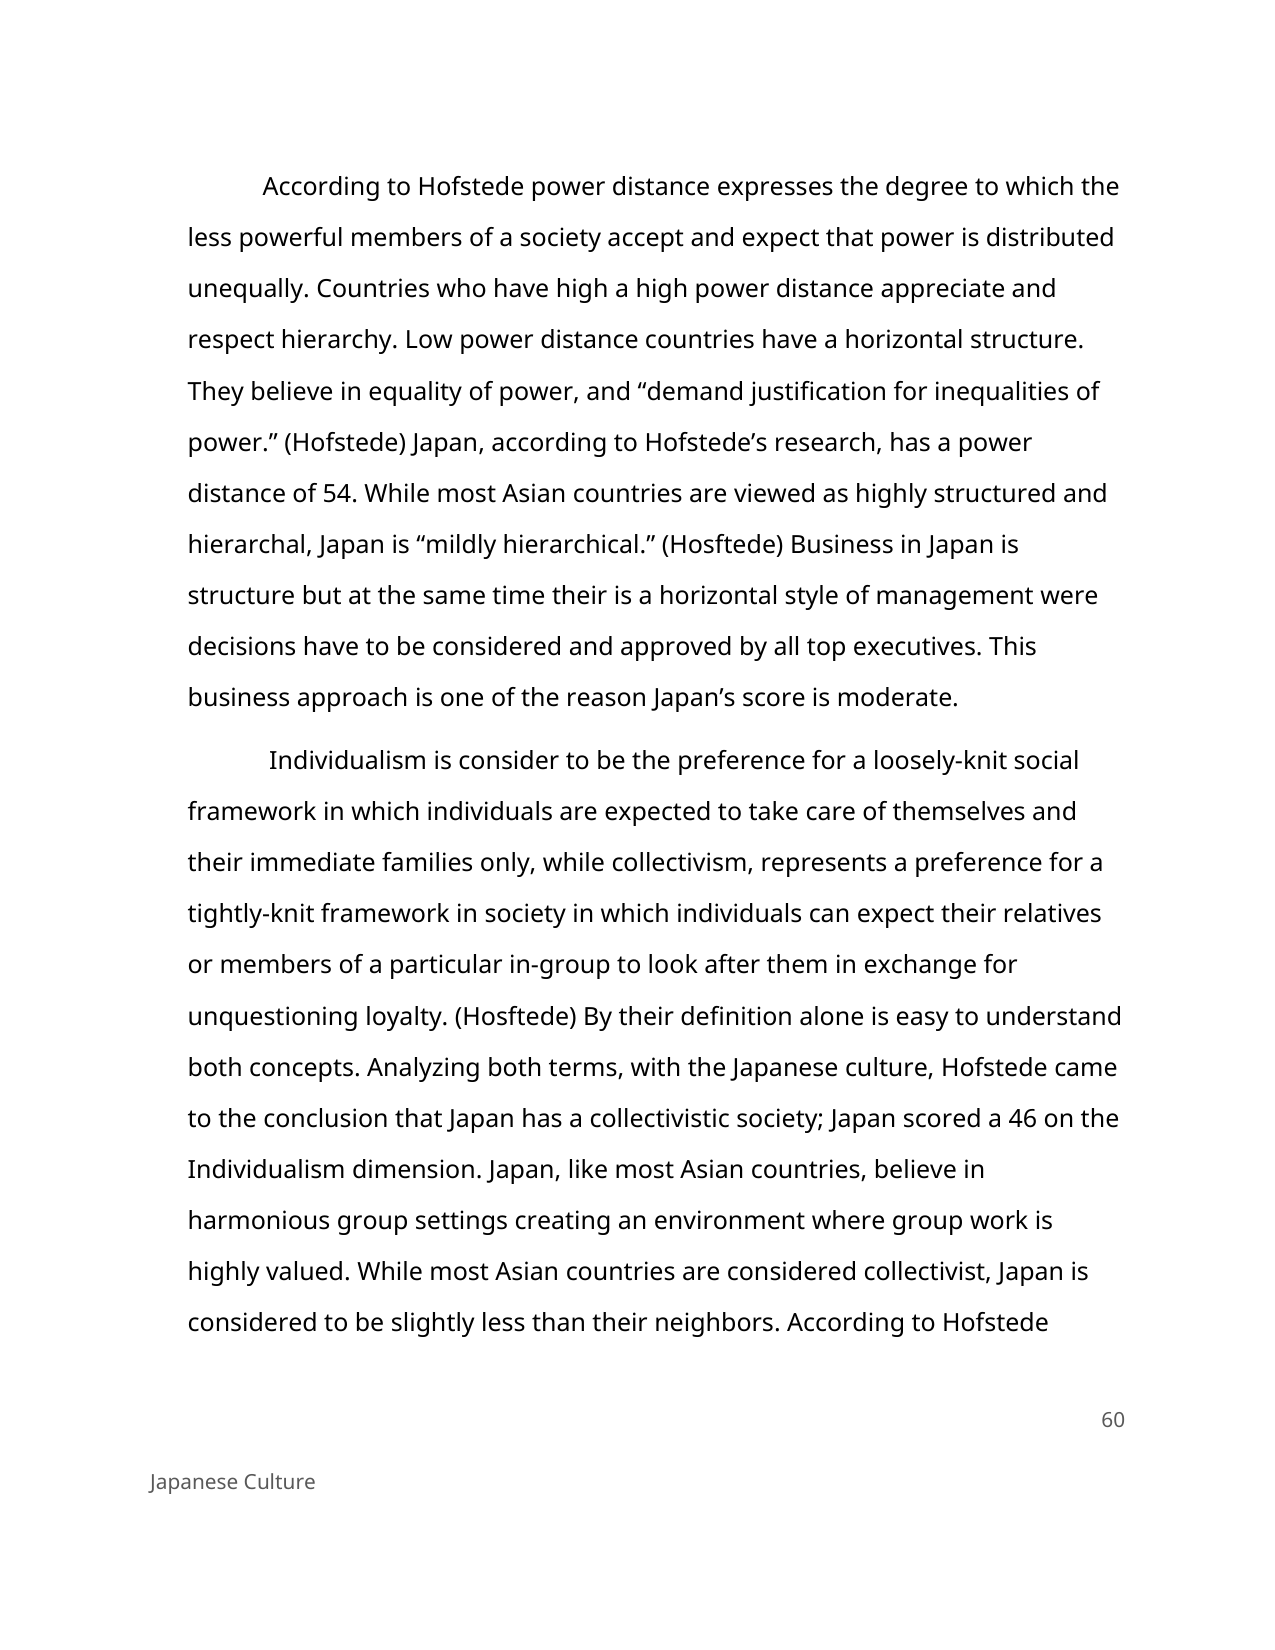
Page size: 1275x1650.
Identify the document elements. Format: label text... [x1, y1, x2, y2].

text According to Hofstede power distance expresses the degree to which the less powerful members of a society accept and expect that power is distributed unequally. Countries who have high a high power distance appreciate and respect hierarchy. Low power distance countries have a horizontal structure. They believe in equality of power, and “demand justification for inequalities of power.” (Hofstede) Japan, according to Hofstede’s research, has a power distance of 54. While most Asian countries are viewed as highly structured and hierarchal, Japan is “mildly hierarchical.” (Hosftede) Business in Japan is structure but at the same time their is a horizontal style of management were decisions have to be considered and approved by all top executives. This business approach is one of the reason Japan’s score is moderate. [187, 169, 1125, 713]
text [187, 743, 1125, 1338]
